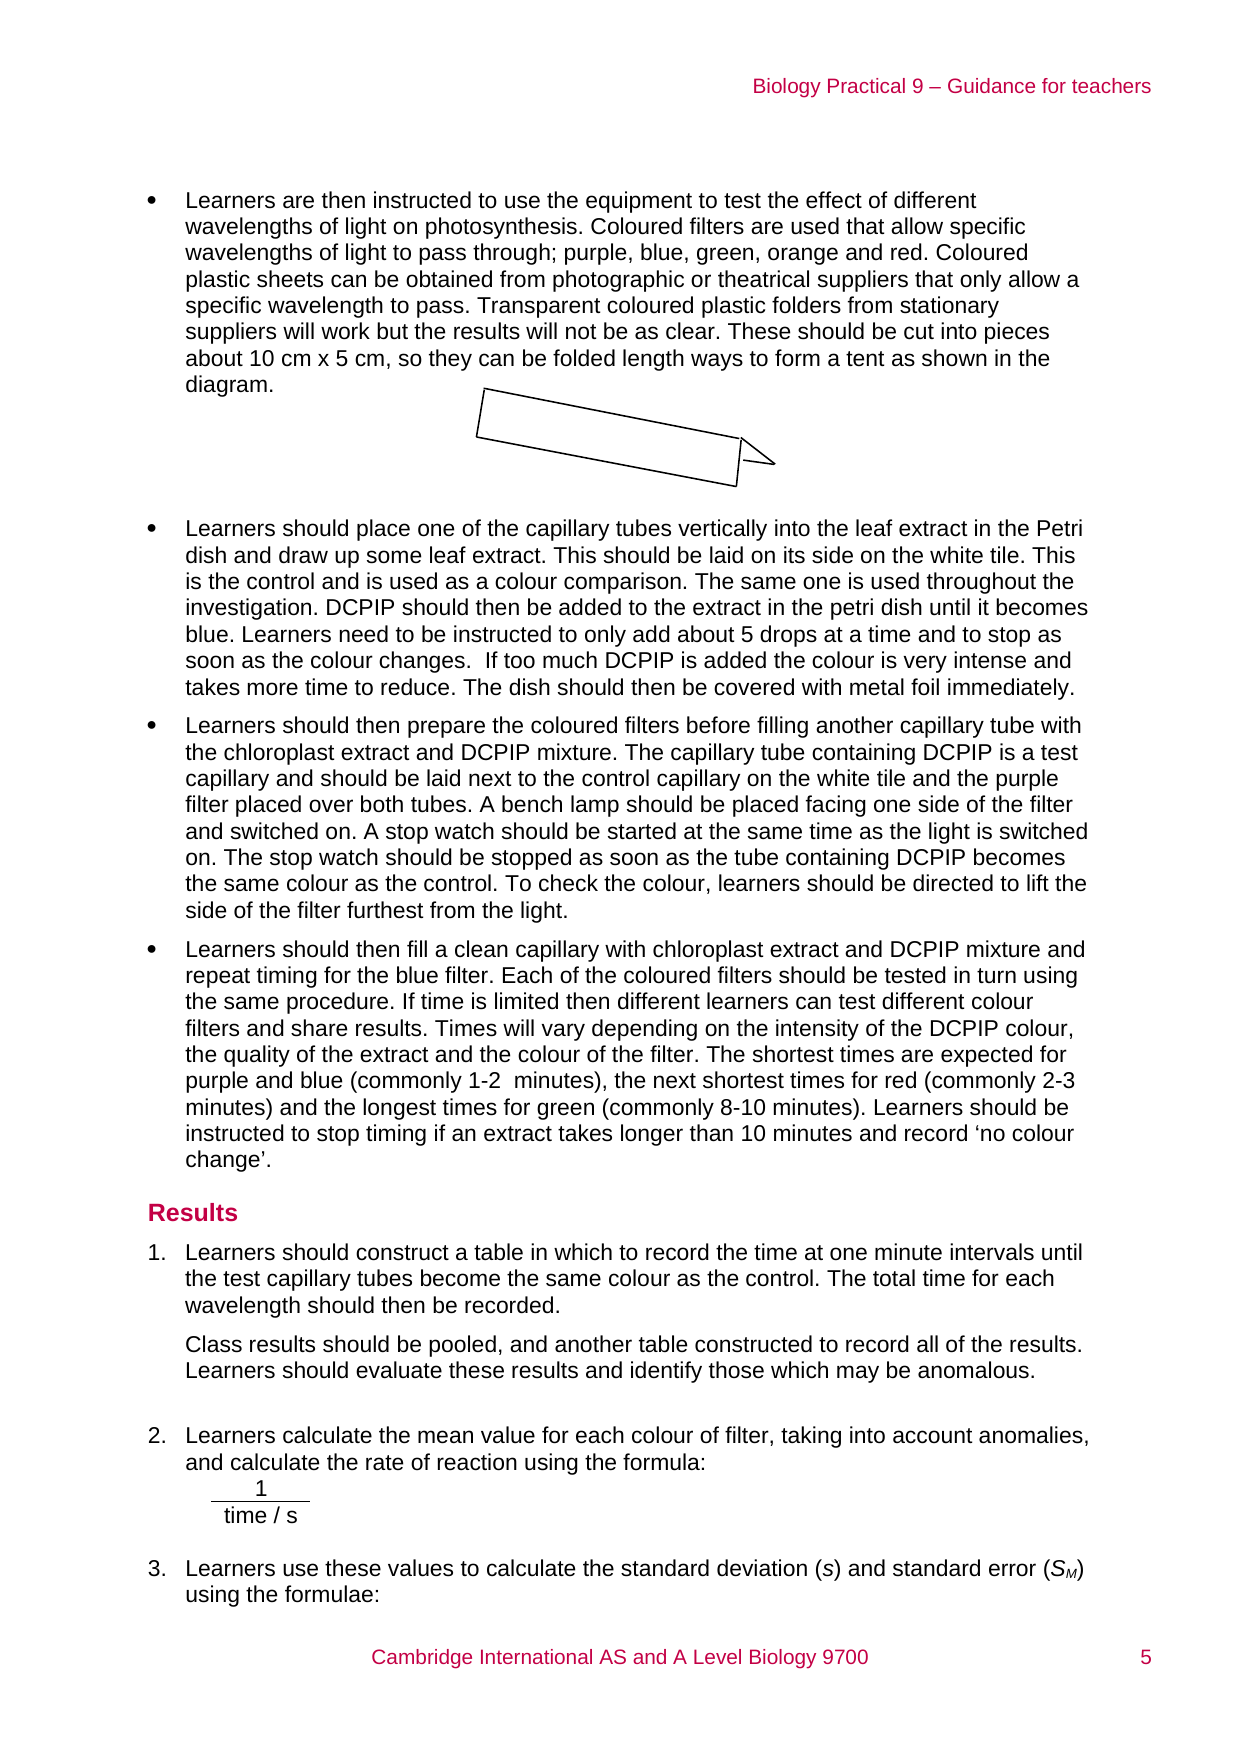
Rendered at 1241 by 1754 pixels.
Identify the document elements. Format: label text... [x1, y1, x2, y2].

text Results [148, 1198, 1092, 1227]
list Learners should then fill a clean capillary with chloroplast extract and DCPIP mixture and repeat timing for the blue filter. Each of the coloured filters should be tested in turn using the same procedure. If time is limited then different learners can test different colour filters and share results. Times will vary depending on the intensity of the DCPIP colour, the quality of the extract and the colour of the filter. The shortest times are expected for purple and blue (commonly 1-2 minutes), the next shortest times for red (commonly 2-3 minutes) and the longest times for green (commonly 8-10 minutes). Learners should be instructed to stop timing if an extract takes longer than 10 minutes and record ‘no colour change’. [148, 936, 1092, 1173]
list Learners should construct a table in which to record the time at one minute intervals until the test capillary tubes become the same colour as the control. The total time for each wavelength should then be recorded. [147, 1239, 1092, 1318]
list Learners use these values to calculate the standard deviation (s) and standard error (SM) using the formulae: [148, 1555, 1092, 1608]
list Learners are then instructed to use the equipment to test the effect of different wavelengths of light on photosynthesis. Coloured filters are used that allow specific wavelengths of light to pass through; purple, blue, green, orange and red. Coloured plastic sheets can be obtained from photographic or theatrical suppliers that only allow a specific wavelength to pass. Transparent coloured plastic folders from stationary suppliers will work but the results will not be as clear. These should be cut into pieces about 10 cm x 5 cm, so they can be folded length ways to form a tent as shown in the diagram. [148, 187, 1092, 397]
table_header 1 [211, 1475, 310, 1501]
list Learners should place one of the capillary tubes vertically into the leaf extract in the Petri dish and draw up some leaf extract. This should be laid on its side on the white tile. This is the control and is used as a colour comparison. The same one is used throughout the investigation. DCPIP should then be added to the extract in the petri dish until it becomes blue. Learners need to be instructed to only add about 5 drops at a time and to stop as soon as the colour changes. If too much DCPIP is added the colour is very intense and takes more time to reduce. The dish should then be covered with metal foil immediately. [148, 515, 1092, 700]
list Learners should then prepare the coloured filters before filling another capillary tube with the chloroplast extract and DCPIP mixture. The capillary tube containing DCPIP is a test capillary and should be laid next to the control capillary on the white tile and the purple filter placed over both tubes. A bench lamp should be placed facing one side of the filter and switched on. A stop watch should be started at the same time as the light is switched on. The stop watch should be stopped as soon as the tube containing DCPIP becomes the same colour as the control. To check the colour, learners should be directed to lift the side of the filter furthest from the light. [148, 712, 1092, 923]
text Class results should be pooled, and another table constructed to record all of the results. Learners should evaluate these results and identify those which may be anomalous. [185, 1331, 1092, 1383]
list Learners calculate the mean value for each colour of filter, taking into account anomalies, and calculate the rate of reaction using the formula: [148, 1422, 1092, 1475]
table_cell time / s [211, 1502, 310, 1529]
